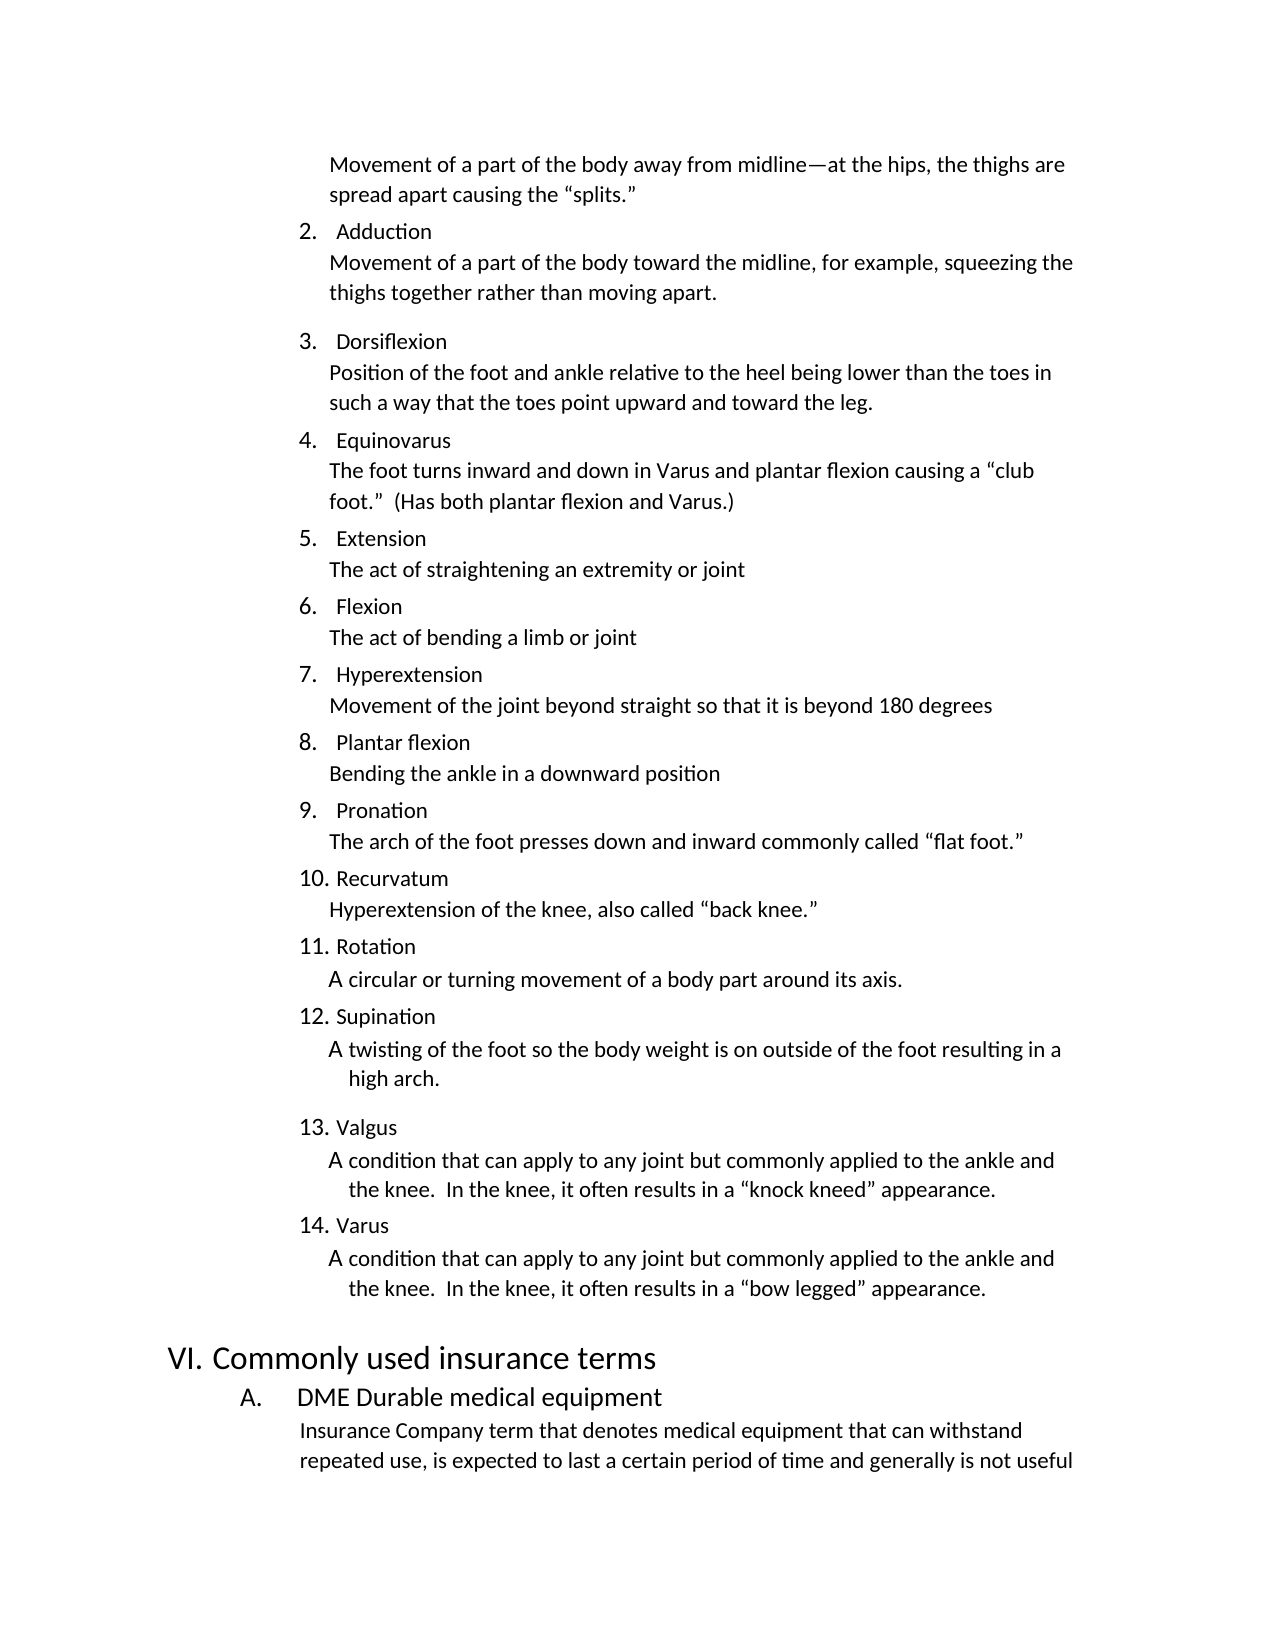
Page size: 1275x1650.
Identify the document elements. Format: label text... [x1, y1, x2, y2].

list Hyperextension [298, 658, 1088, 689]
list Extension [298, 522, 1088, 553]
text The act of bending a limb or joint [329, 623, 1088, 651]
text The act of straightening an extremity or joint [329, 555, 1088, 583]
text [299, 1416, 1088, 1474]
text Hyperextension of the knee, also called “back knee.” [329, 895, 1088, 923]
list Pronation [298, 794, 1088, 825]
list Dorsiflexion [298, 325, 1088, 356]
text Position of the foot and ankle relative to the heel being lower than the toes in such a way that the toes point upward and toward the leg. [329, 358, 1088, 416]
list Equinovarus [298, 424, 1088, 454]
list condition that can apply to any joint but commonly applied to the ankle and the knee. In the knee, it often results in a “knock kneed” appearance. [328, 1144, 1088, 1203]
text Movement of the joint beyond straight so that it is beyond 180 degrees [329, 691, 1088, 719]
text The arch of the foot presses down and inward commonly called “flat foot.” [329, 827, 1088, 855]
list Valgus [298, 1111, 1088, 1142]
text The foot turns inward and down in Varus and plantar flexion causing a “club foot.” (Has both plantar flexion and Varus.) [329, 457, 1088, 515]
list Varus [298, 1210, 1088, 1240]
text Movement of a part of the body away from midline—at the hips, the thighs are spread apart causing the “splits.” [329, 150, 1088, 208]
text Bending the ankle in a downward position [329, 759, 1088, 787]
list Flexion [298, 590, 1088, 621]
list circular or turning movement of a body part around its axis. [328, 963, 1088, 994]
list Supination [298, 1000, 1088, 1031]
list Plantar flexion [298, 726, 1088, 757]
list Recurvatum [298, 862, 1088, 893]
list Adduction [298, 216, 1088, 246]
subtitle VI. Commonly used insurance terms [167, 1337, 1125, 1377]
text Movement of a part of the body toward the midline, for example, squeezing the thighs together rather than moving apart. [329, 248, 1088, 307]
list Rotation [298, 931, 1088, 961]
subtitle A. DME Durable medical equipment [150, 1381, 1125, 1414]
list condition that can apply to any joint but commonly applied to the ankle and the knee. In the knee, it often results in a “bow legged” appearance. [328, 1242, 1088, 1302]
list twisting of the foot so the body weight is on outside of the foot resulting in a high arch. [328, 1033, 1088, 1092]
